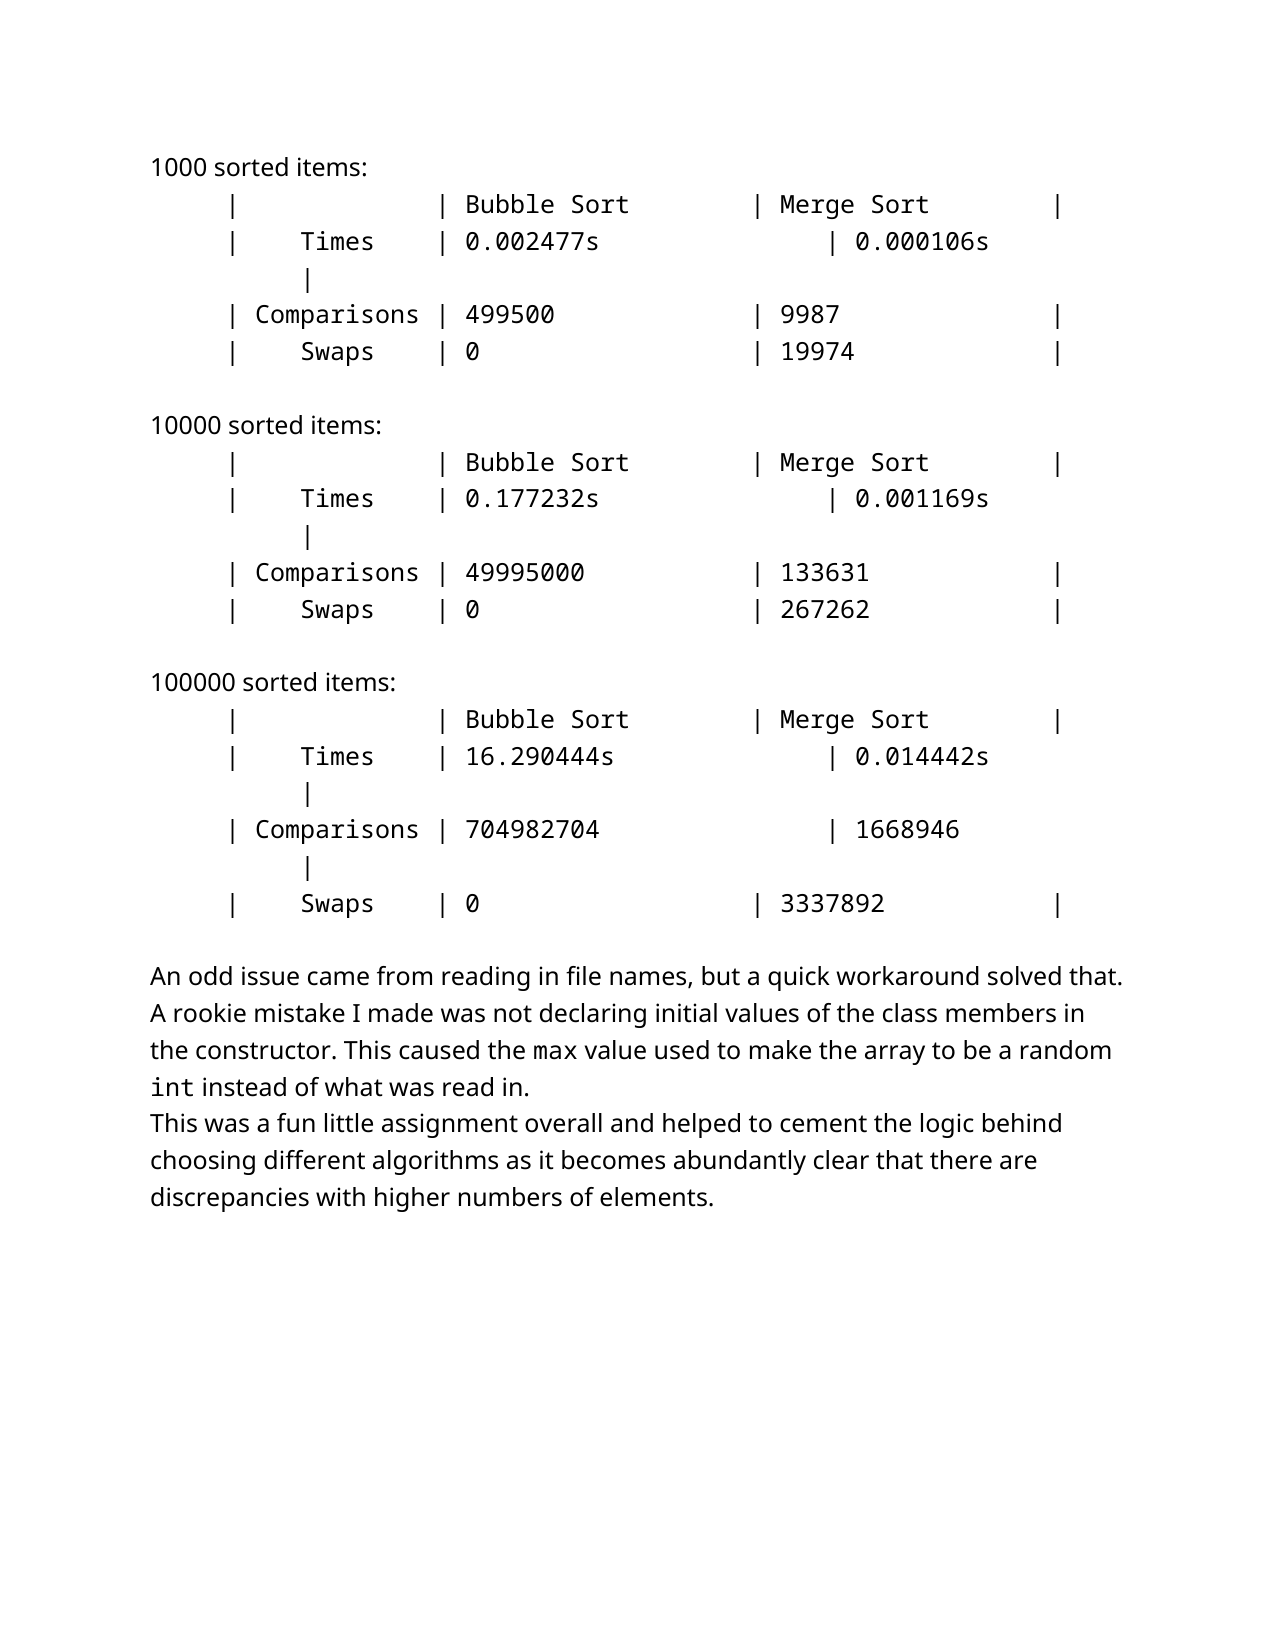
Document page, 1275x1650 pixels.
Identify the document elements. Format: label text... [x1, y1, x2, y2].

text | Times | 16.290444s | 0.014442s | [225, 738, 1125, 809]
text | Swaps | 0 | 267262 | [225, 591, 1125, 625]
text | Swaps | 0 | 19974 | [225, 334, 1125, 368]
text ﻿| | Bubble Sort | Merge Sort | [225, 444, 1125, 478]
text An odd issue came from reading in file names, but a quick workaround solved that. A rookie mistake I made was not declaring initial values of the class members in the constructor. This caused the max value used to make the array to be a random int instead of what was read in. [150, 959, 1125, 1103]
text This was a fun little assignment overall and helped to cement the logic behind choosing different algorithms as it becomes abundantly clear that there are discrepancies with higher numbers of elements. [150, 1106, 1125, 1214]
text | Comparisons | 704982704 | 1668946 | [225, 812, 1125, 883]
text | Comparisons | 49995000 | 133631 | [225, 554, 1125, 588]
text | Times | 0.002477s | 0.000106s | [225, 223, 1125, 294]
text ﻿| | Bubble Sort | Merge Sort | [225, 187, 1125, 221]
text 10000 sorted items: [150, 407, 1125, 441]
text 100000 sorted items: [150, 665, 1125, 699]
text | Swaps | 0 | 3337892 | [225, 885, 1125, 919]
text | Times | 0.177232s | 0.001169s | [225, 481, 1125, 552]
text ﻿| | Bubble Sort | Merge Sort | [225, 702, 1125, 736]
text 1000 sorted items: [150, 150, 1125, 184]
text | Comparisons | 499500 | 9987 | [225, 297, 1125, 331]
